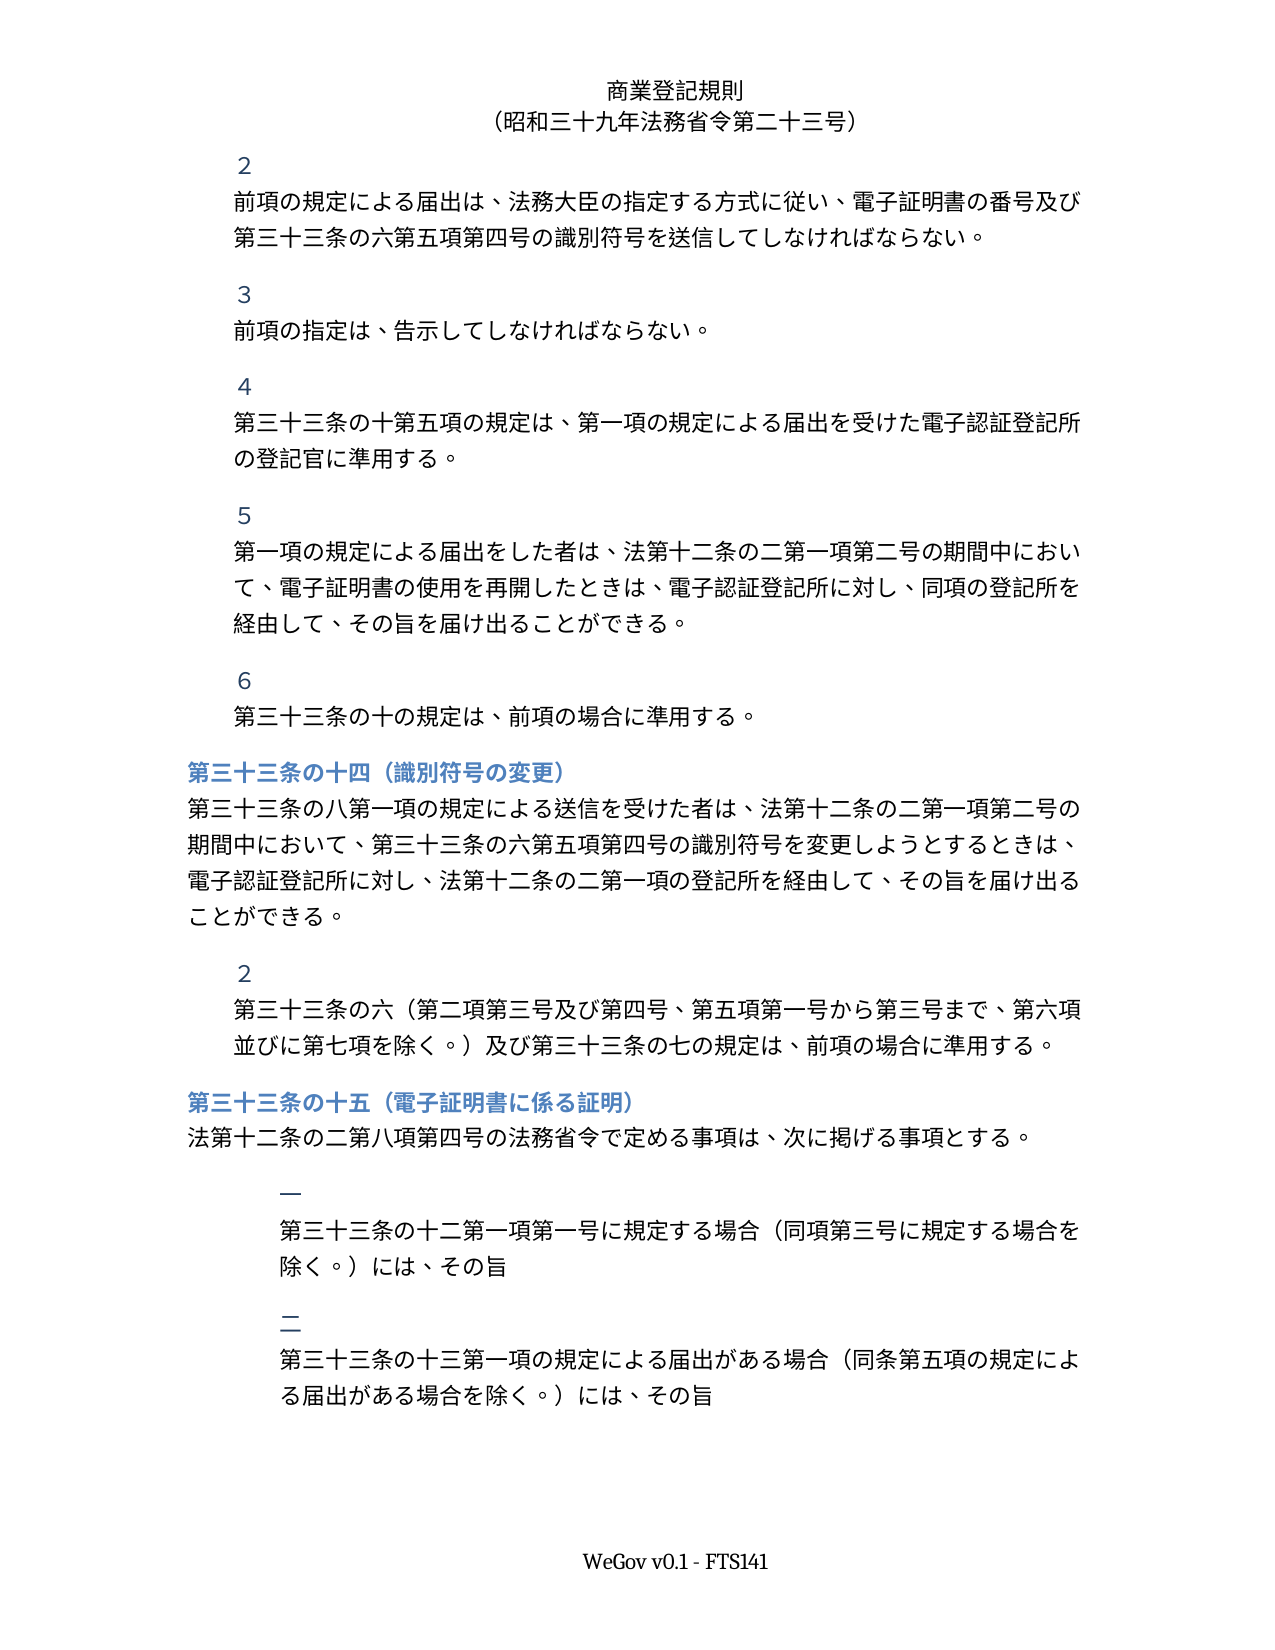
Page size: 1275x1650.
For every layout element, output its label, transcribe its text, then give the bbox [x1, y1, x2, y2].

subtitle 一 [279, 1179, 1087, 1210]
text 第一項の規定による届出をした者は、法第十二条の二第一項第二号の期間中において、電子証明書の使用を再開したときは、電子認証登記所に対し、同項の登記所を経由して、その旨を届け出ることができる。 [233, 536, 1087, 639]
subtitle 第三十三条の十四（識別符号の変更） [187, 757, 1087, 788]
text 前項の指定は、告示してしなければならない。 [233, 314, 1087, 346]
text 法第十二条の二第八項第四号の法務省令で定める事項は、次に掲げる事項とする。 [187, 1122, 1087, 1154]
subtitle ２ [233, 958, 1087, 989]
text 第三十三条の十三第一項の規定による届出がある場合（同条第五項の規定による届出がある場合を除く。）には、その旨 [279, 1344, 1087, 1411]
text 第三十三条の八第一項の規定による送信を受けた者は、法第十二条の二第一項第二号の期間中において、第三十三条の六第五項第四号の識別符号を変更しようとするときは、電子認証登記所に対し、法第十二条の二第一項の登記所を経由して、その旨を届け出ることができる。 [187, 793, 1087, 932]
text 前項の規定による届出は、法務大臣の指定する方式に従い、電子証明書の番号及び第三十三条の六第五項第四号の識別符号を送信してしなければならない。 [233, 186, 1087, 253]
subtitle ５ [233, 500, 1087, 531]
subtitle ２ [233, 150, 1087, 181]
subtitle 第三十三条の十五（電子証明書に係る証明） [187, 1086, 1087, 1118]
subtitle ６ [233, 664, 1087, 696]
text 第三十三条の十第五項の規定は、第一項の規定による届出を受けた電子認証登記所の登記官に準用する。 [233, 407, 1087, 474]
text 第三十三条の六（第二項第三号及び第四号、第五項第一号から第三号まで、第六項並びに第七項を除く。）及び第三十三条の七の規定は、前項の場合に準用する。 [233, 994, 1087, 1061]
subtitle 二 [279, 1308, 1087, 1339]
text 第三十三条の十の規定は、前項の場合に準用する。 [233, 701, 1087, 732]
subtitle ４ [233, 371, 1087, 403]
text 第三十三条の十二第一項第一号に規定する場合（同項第三号に規定する場合を除く。）には、その旨 [279, 1215, 1087, 1282]
subtitle ３ [233, 279, 1087, 310]
